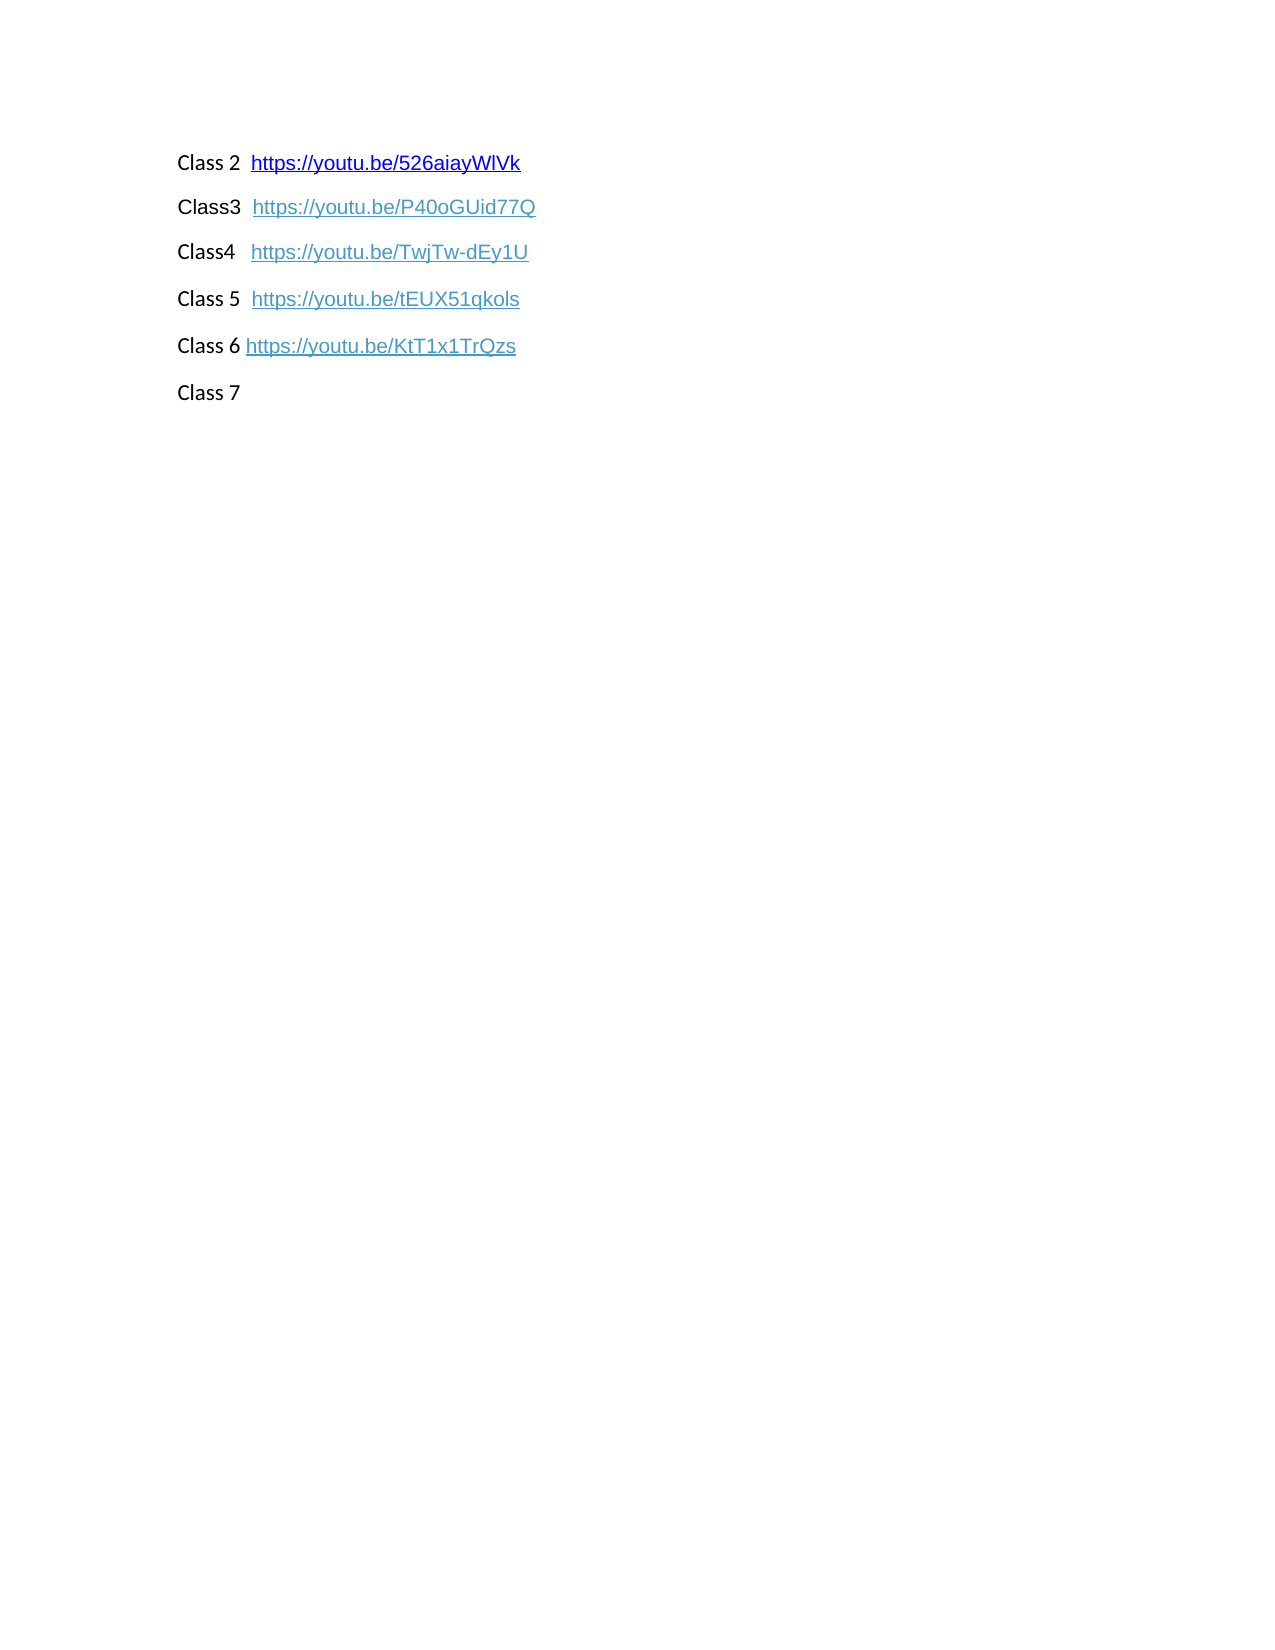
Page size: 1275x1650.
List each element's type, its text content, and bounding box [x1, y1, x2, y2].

text Class 2 https://youtu.be/526aiayWlVk [177, 148, 1098, 176]
text Class4 https://youtu.be/TwjTw-dEy1U [177, 237, 1098, 265]
text Class 6 https://youtu.be/KtT1x1TrQzs [177, 331, 1098, 359]
text Class3 https://youtu.be/P40oGUid77Q [177, 194, 1098, 218]
text Class 5 https://youtu.be/tEUX51qkols [177, 284, 1098, 312]
text Class 7 [177, 378, 1098, 406]
